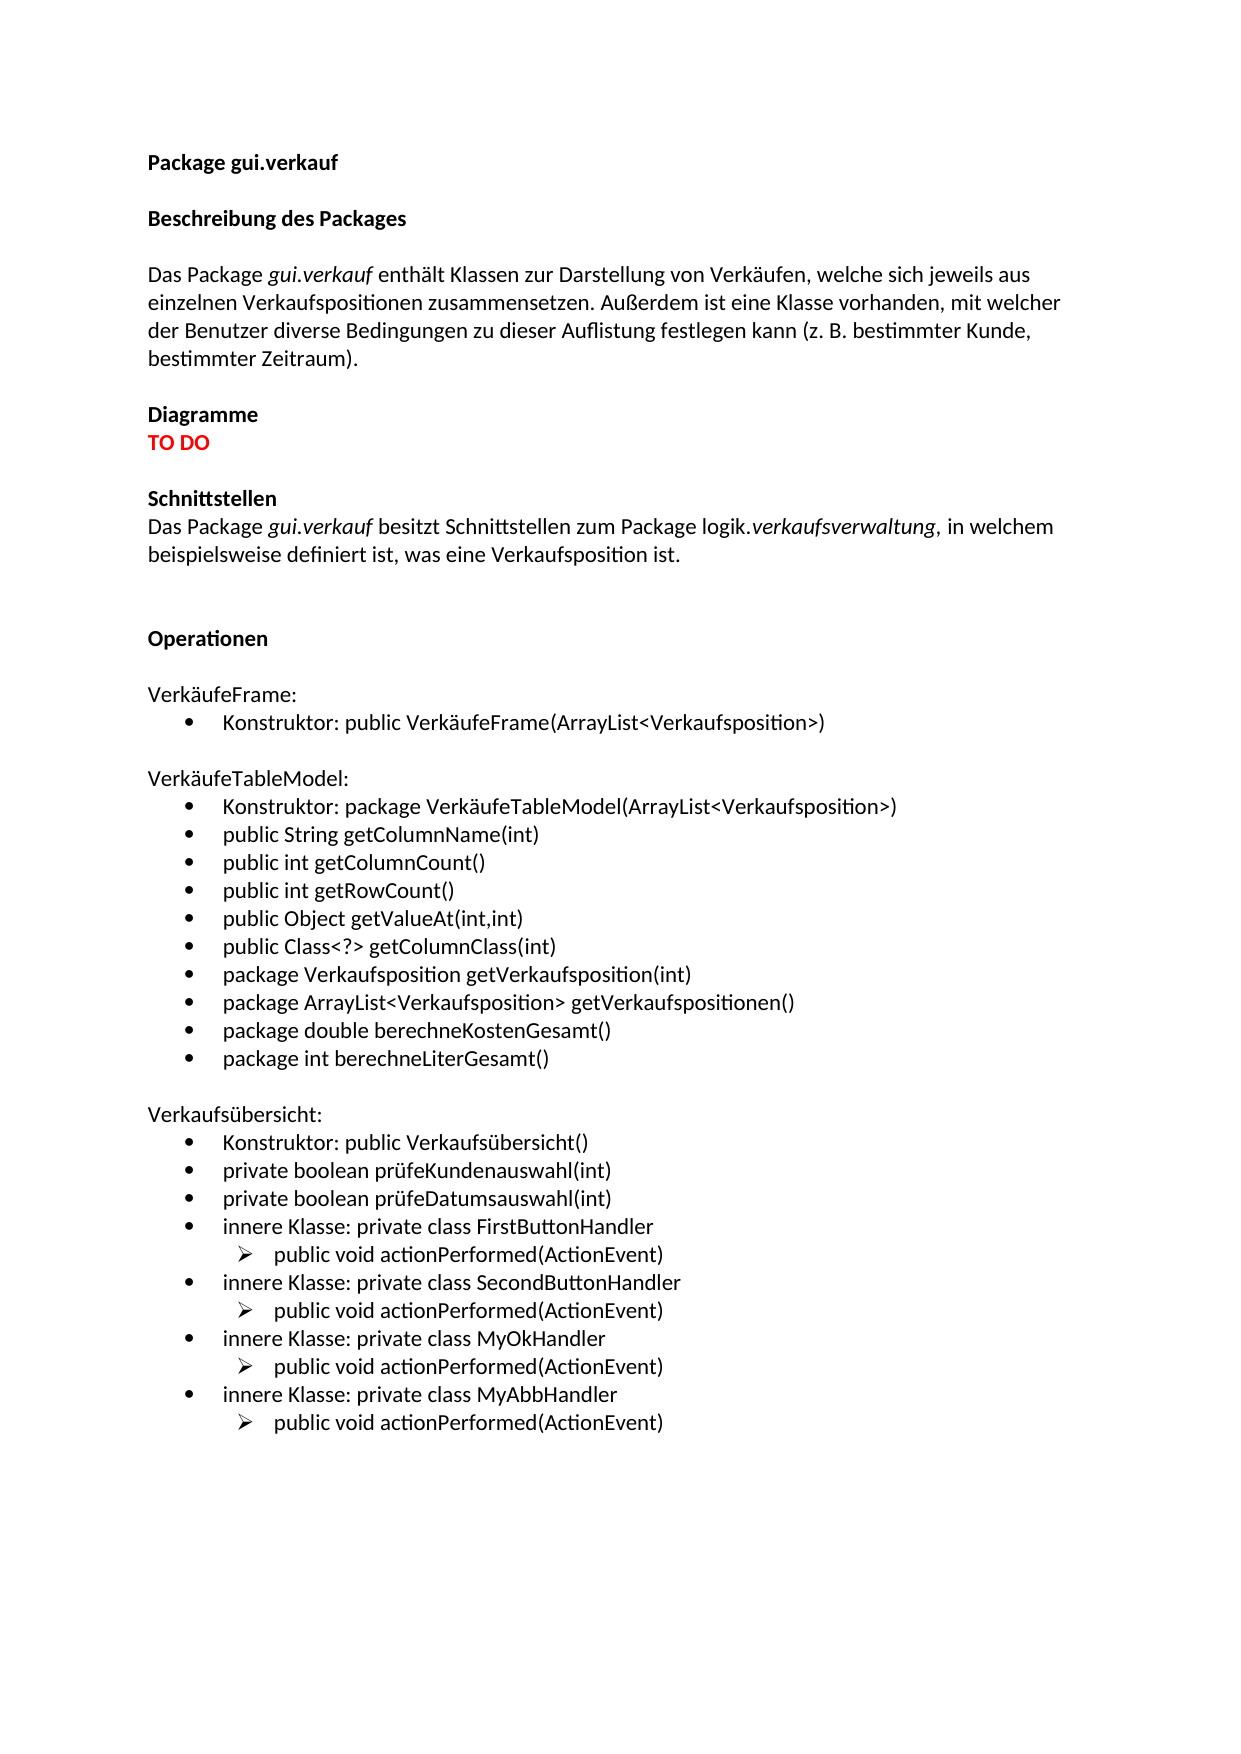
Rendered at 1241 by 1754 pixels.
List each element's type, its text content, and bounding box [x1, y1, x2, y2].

list innere Klasse: private class MyOkHandler [185, 1324, 1093, 1352]
list public void actionPerformed(ActionEvent) [236, 1352, 1093, 1381]
text VerkäufeFrame: [148, 680, 1093, 708]
list package double berechneKostenGesamt() [185, 1016, 1093, 1044]
list private boolean prüfeDatumsauswahl(int) [185, 1184, 1093, 1212]
list public Object getValueAt(int,int) [185, 904, 1093, 932]
list public Class<?> getColumnClass(int) [185, 932, 1093, 960]
list Konstruktor: public VerkäufeFrame(ArrayList<Verkaufsposition>) [185, 708, 1093, 736]
text Package gui.verkauf [148, 148, 1093, 176]
text Das Package gui.verkauf enthält Klassen zur Darstellung von Verkäufen, welche sich jeweils aus einzelnen Verkaufspositionen zusammensetzen. Außerdem ist eine Klasse vorhanden, mit welcher der Benutzer diverse Bedingungen zu dieser Auflistung festlegen kann (z. B. bestimmter Kunde, bestimmter Zeitraum). [148, 260, 1093, 372]
list public void actionPerformed(ActionEvent) [236, 1296, 1093, 1324]
list public void actionPerformed(ActionEvent) [236, 1408, 1093, 1437]
list innere Klasse: private class FirstButtonHandler [185, 1212, 1093, 1240]
list innere Klasse: private class MyAbbHandler [185, 1381, 1093, 1408]
text Beschreibung des Packages [148, 204, 1093, 232]
text Das Package gui.verkauf besitzt Schnittstellen zum Package logik.verkaufsverwaltung, in welchem beispielsweise definiert ist, was eine Verkaufsposition ist. [148, 512, 1093, 568]
list public String getColumnName(int) [185, 820, 1093, 848]
list package Verkaufsposition getVerkaufsposition(int) [185, 960, 1093, 988]
text TO DO [148, 428, 1093, 456]
text Schnittstellen [148, 484, 1093, 512]
text Diagramme [148, 400, 1093, 428]
text VerkäufeTableModel: [148, 764, 1093, 792]
list public int getRowCount() [185, 876, 1093, 904]
list innere Klasse: private class SecondButtonHandler [185, 1268, 1093, 1296]
list public int getColumnCount() [185, 848, 1093, 876]
list package int berechneLiterGesamt() [185, 1044, 1093, 1072]
list Konstruktor: package VerkäufeTableModel(ArrayList<Verkaufsposition>) [185, 792, 1093, 820]
text Operationen [148, 624, 1093, 652]
list Konstruktor: public Verkaufsübersicht() [185, 1128, 1093, 1156]
list package ArrayList<Verkaufsposition> getVerkaufspositionen() [185, 988, 1093, 1016]
list public void actionPerformed(ActionEvent) [236, 1240, 1093, 1268]
text Verkaufsübersicht: [148, 1100, 1093, 1128]
list private boolean prüfeKundenauswahl(int) [185, 1156, 1093, 1184]
